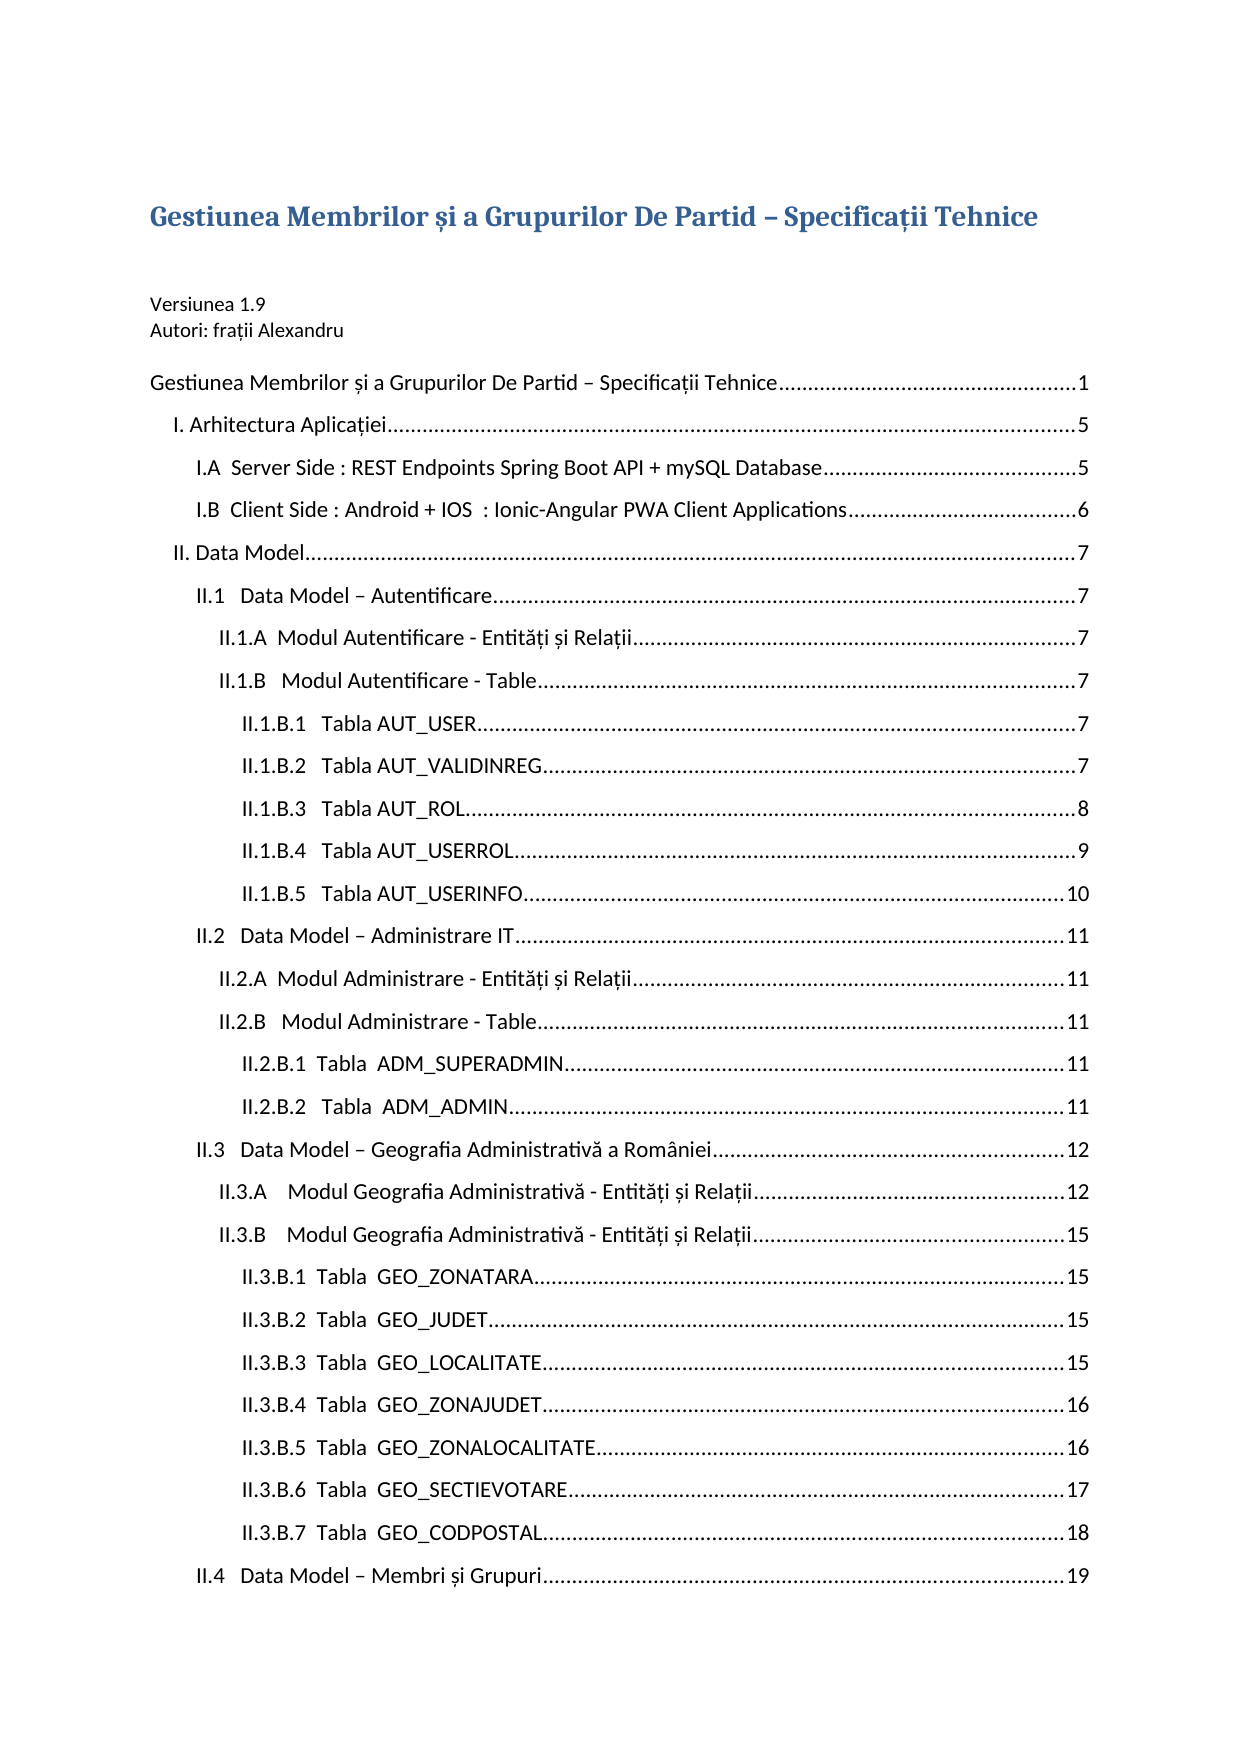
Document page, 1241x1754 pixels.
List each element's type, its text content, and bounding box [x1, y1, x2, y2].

subtitle Gestiunea Membrilor și a Grupurilor De Partid – Specificații Tehnice [150, 200, 1090, 233]
text Versiunea 1.9 [150, 292, 1090, 317]
text II.3.B.3 Tabla GEO_LOCALITATE 15 [242, 1348, 1090, 1376]
text II.2 Data Model – Administrare IT 11 [196, 922, 1090, 950]
text II.3.B.5 Tabla GEO_ZONALOCALITATE 16 [242, 1433, 1090, 1461]
text II.1.B.3 Tabla AUT_ROL 8 [242, 794, 1090, 822]
text Gestiunea Membrilor și a Grupurilor De Partid – Specificații Tehnice 1 [150, 368, 1090, 396]
text II.1.B.2 Tabla AUT_VALIDINREG 7 [242, 751, 1090, 779]
text II.1.B.5 Tabla AUT_USERINFO 10 [242, 879, 1090, 907]
text II.3 Data Model – Geografia Administrativă a României 12 [196, 1135, 1090, 1163]
text Autori: frații Alexandru [150, 317, 1090, 342]
text II.4 Data Model – Membri și Grupuri 19 [196, 1561, 1090, 1589]
text II.3.B.1 Tabla GEO_ZONATARA 15 [242, 1262, 1090, 1291]
text II.2.B.2 Tabla ADM_ADMIN 11 [242, 1092, 1090, 1120]
text I.B Client Side : Android + IOS : Ionic-Angular PWA Client Applications 6 [196, 496, 1090, 524]
text II. Data Model 7 [173, 538, 1090, 566]
text II.3.B.2 Tabla GEO_JUDET 15 [242, 1305, 1090, 1333]
text II.3.A Modul Geografia Administrativă - Entități și Relații 12 [219, 1177, 1090, 1205]
text II.2.A Modul Administrare - Entități și Relații 11 [219, 964, 1090, 992]
text I. Arhitectura Aplicației 5 [173, 410, 1090, 438]
text I.A Server Side : REST Endpoints Spring Boot API + mySQL Database 5 [196, 453, 1090, 481]
text II.2.B.1 Tabla ADM_SUPERADMIN 11 [242, 1049, 1090, 1077]
text II.2.B Modul Administrare - Table 11 [219, 1007, 1090, 1035]
text II.1.B.4 Tabla AUT_USERROL 9 [242, 836, 1090, 864]
text II.3.B.4 Tabla GEO_ZONAJUDET 16 [242, 1390, 1090, 1418]
text II.1 Data Model – Autentificare 7 [196, 581, 1090, 609]
text II.3.B.7 Tabla GEO_CODPOSTAL 18 [242, 1518, 1090, 1546]
text II.1.B Modul Autentificare - Table 7 [219, 666, 1090, 694]
text II.3.B.6 Tabla GEO_SECTIEVOTARE 17 [242, 1476, 1090, 1503]
text II.1.A Modul Autentificare - Entități și Relații 7 [219, 623, 1090, 651]
text II.3.B Modul Geografia Administrativă - Entități și Relații 15 [219, 1220, 1090, 1248]
text II.1.B.1 Tabla AUT_USER 7 [242, 709, 1090, 737]
